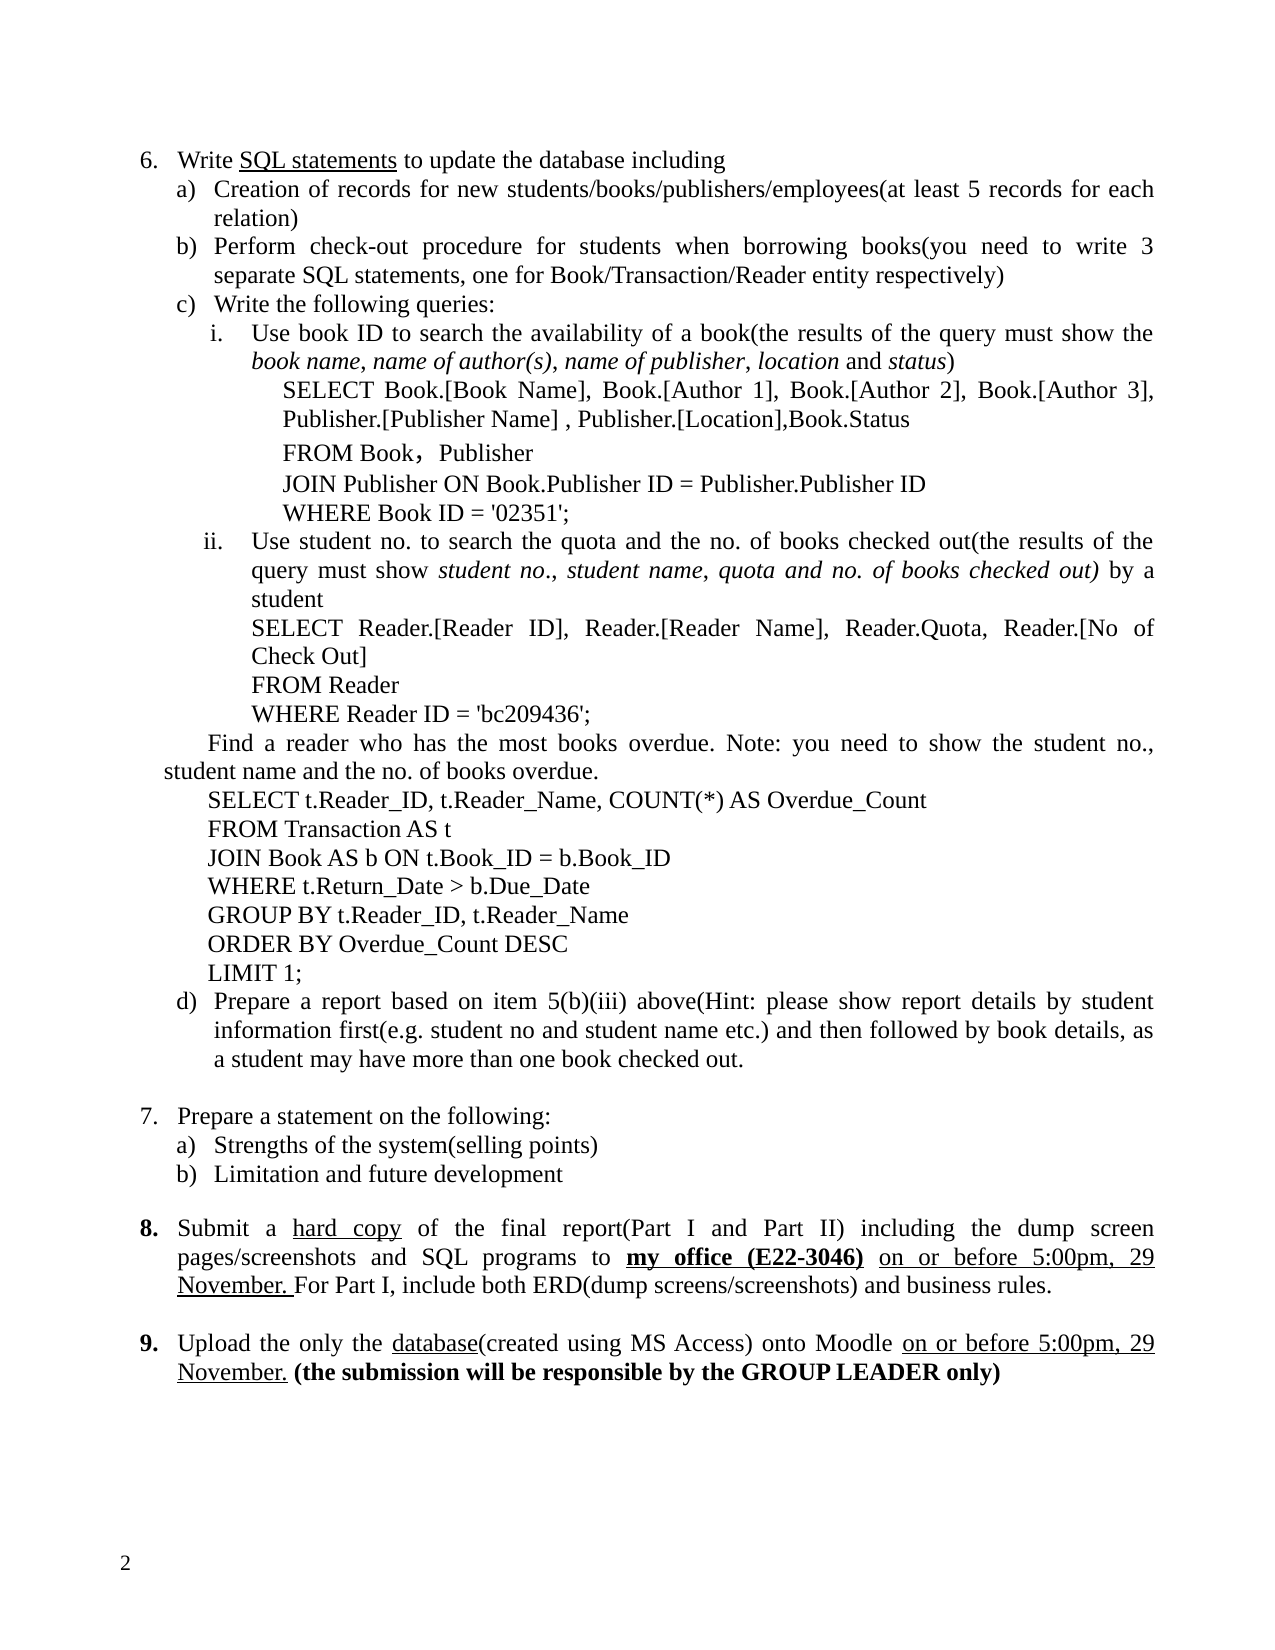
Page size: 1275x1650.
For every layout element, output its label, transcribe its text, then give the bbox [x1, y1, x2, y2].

list Strengths of the system(selling points) [176, 1130, 1155, 1159]
list Use book ID to search the availability of a book(the results of the query must show the book name, name of author(s), name of publisher, location and status) [223, 318, 1155, 375]
text SELECT t.Reader_ID, t.Reader_Name, COUNT(*) AS Overdue_Count [164, 785, 1155, 814]
list Prepare a report based on item 5(b)(iii) above(Hint: please show report details by student information first(e.g. student no and student name etc.) and then followed by book details, as a student may have more than one book checked out. [176, 986, 1155, 1073]
list SELECT Book.[Book Name], Book.[Author 1], Book.[Author 2], Book.[Author 3], Publisher.[Publisher Name] , Publisher.[Location],Book.Status [282, 375, 1155, 433]
text GROUP BY t.Reader_ID, t.Reader_Name [164, 900, 1155, 929]
list Upload the only the database(created using MS Access) onto Moodle on or before 5:00pm, 29 November. (the submission will be responsible by the GROUP LEADER only) [139, 1328, 1155, 1385]
list Prepare a statement on the following: [139, 1101, 1155, 1130]
list Perform check-out procedure for students when borrowing books(you need to write 3 separate SQL statements, one for Book/Transaction/Reader entity respectively) [176, 231, 1155, 289]
list WHERE Book ID = '02351'; [282, 498, 1155, 526]
list FROM Reader [251, 670, 1155, 699]
list Creation of records for new students/books/publishers/employees(at least 5 records for each relation) [176, 174, 1155, 231]
list Use student no. to search the quota and the no. of books checked out(the results of the query must show student no., student name, quota and no. of books checked out) by a student [223, 526, 1155, 613]
list SELECT Reader.[Reader ID], Reader.[Reader Name], Reader.Quota, Reader.[No of Check Out] [251, 613, 1155, 670]
text ORDER BY Overdue_Count DESC [164, 929, 1155, 958]
list JOIN Publisher ON Book.Publisher ID = Publisher.Publisher ID [282, 469, 1155, 498]
text LIMIT 1; [164, 958, 1155, 986]
text JOIN Book AS b ON t.Book_ID = b.Book_ID [164, 843, 1155, 871]
text WHERE t.Return_Date > b.Due_Date [164, 871, 1155, 900]
text Find a reader who has the most books overdue. Note: you need to show the student no., student name and the no. of books overdue. [164, 728, 1155, 785]
list FROM Book，Publisher [282, 433, 1155, 469]
list Write SQL statements to update the database including [139, 145, 1155, 174]
list WHERE Reader ID = 'bc209436'; [251, 699, 1155, 728]
list Limitation and future development [176, 1159, 1155, 1188]
list Submit a hard copy of the final report(Part I and Part II) including the dump screen pages/screenshots and SQL programs to my office (E22-3046) on or before 5:00pm, 29 November. For Part I, include both ERD(dump screens/screenshots) and business rules. [139, 1213, 1155, 1299]
text FROM Transaction AS t [164, 814, 1155, 843]
list Write the following queries: [176, 289, 1155, 318]
